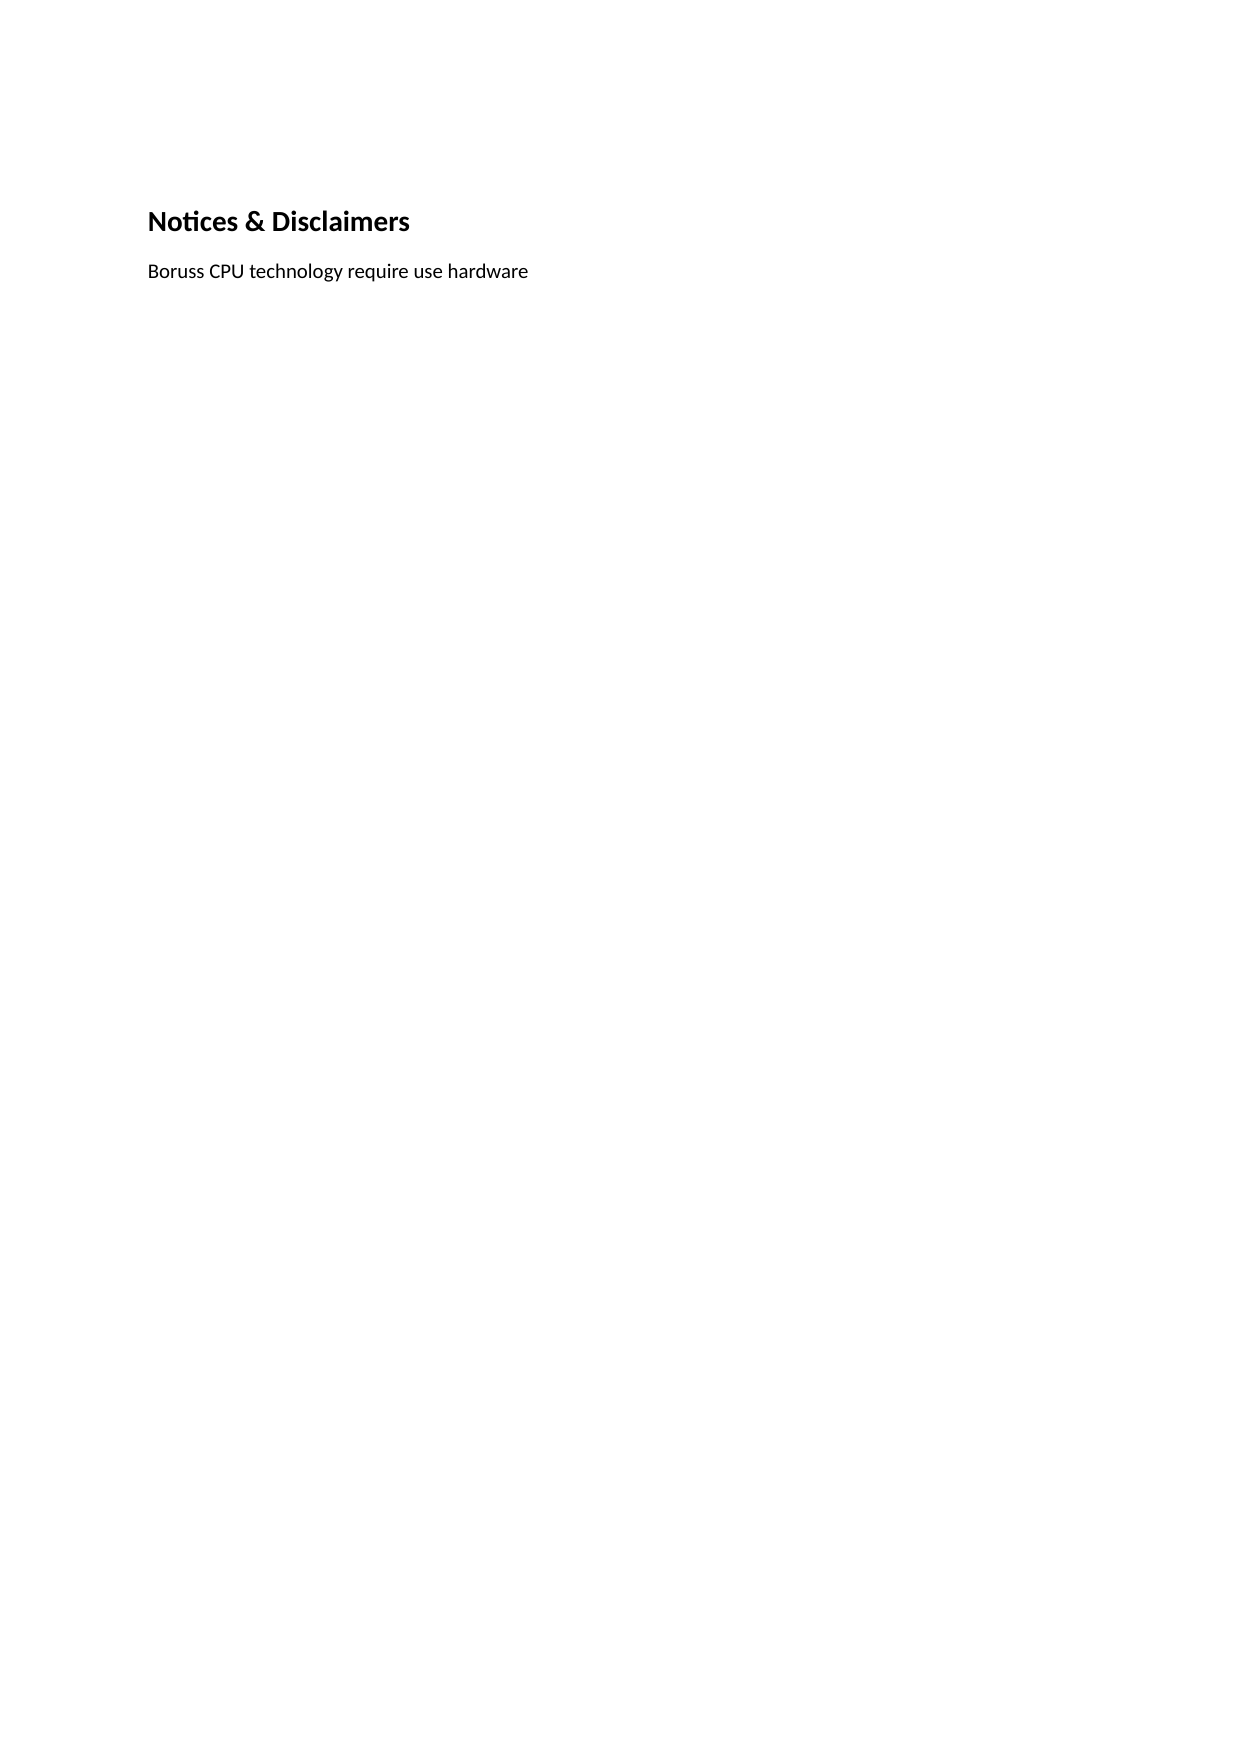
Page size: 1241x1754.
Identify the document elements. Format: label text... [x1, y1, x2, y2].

text Notices & Disclaimers [148, 203, 1093, 238]
text Boruss CPU technology require use hardware [148, 258, 1093, 283]
